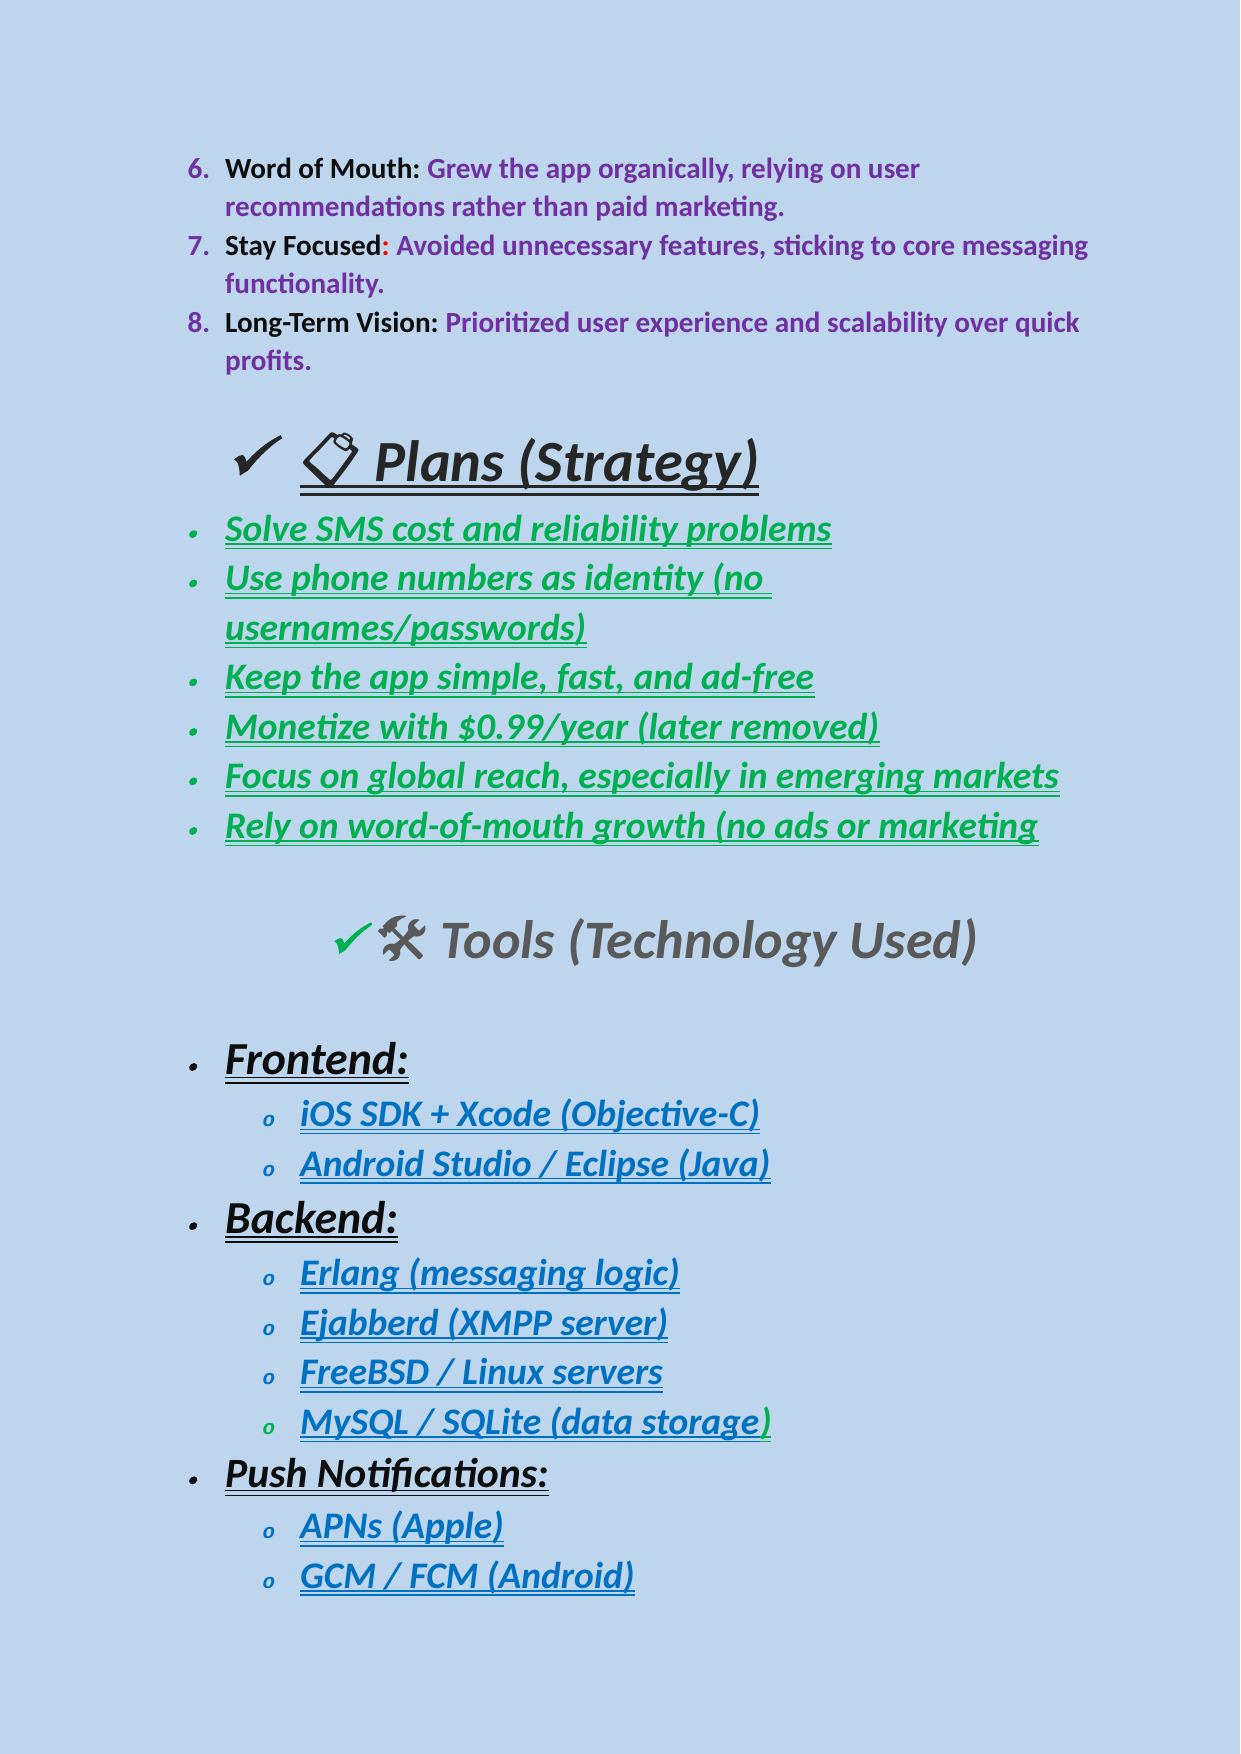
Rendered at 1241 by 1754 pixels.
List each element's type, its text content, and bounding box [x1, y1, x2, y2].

list 📋 Plans (Strategy) [225, 419, 1090, 498]
list Keep the app simple, fast, and ad-free [187, 653, 1090, 699]
list GCM / FCM (Android) [262, 1552, 1090, 1597]
list APNs (Apple) [262, 1502, 1090, 1548]
list Android Studio / Eclipse (Java) [262, 1139, 1090, 1185]
list Rely on word-of-mouth growth (no ads or marketing [187, 802, 1090, 848]
list Use phone numbers as identity (no usernames/passwords) [187, 554, 1090, 650]
list iOS SDK + Xcode (Objective-C) [262, 1090, 1090, 1136]
list 🛠️ Tools (Technology Used) [327, 901, 1090, 974]
list Solve SMS cost and reliability problems [187, 505, 1090, 551]
list Backend: [187, 1189, 1090, 1245]
list Erlang (messaging logic) [262, 1249, 1090, 1295]
list Stay Focused: Avoided unnecessary features, sticking to core messaging functionality. [187, 227, 1090, 301]
list Frontend: [187, 1030, 1090, 1086]
list Long-Term Vision: Prioritized user experience and scalability over quick profits. [187, 304, 1090, 378]
list Focus on global reach, especially in emerging markets [187, 752, 1090, 798]
list Monetize with $0.99/year (later removed) [187, 703, 1090, 749]
list Word of Mouth: Grew the app organically, relying on user recommendations rather than paid marketing. [187, 150, 1090, 224]
list Ejabberd (XMPP server) [262, 1299, 1090, 1345]
list MySQL / SQLite (data storage) [262, 1398, 1090, 1444]
list FreeBSD / Linux servers [262, 1348, 1090, 1394]
list Push Notifications: [187, 1447, 1090, 1498]
